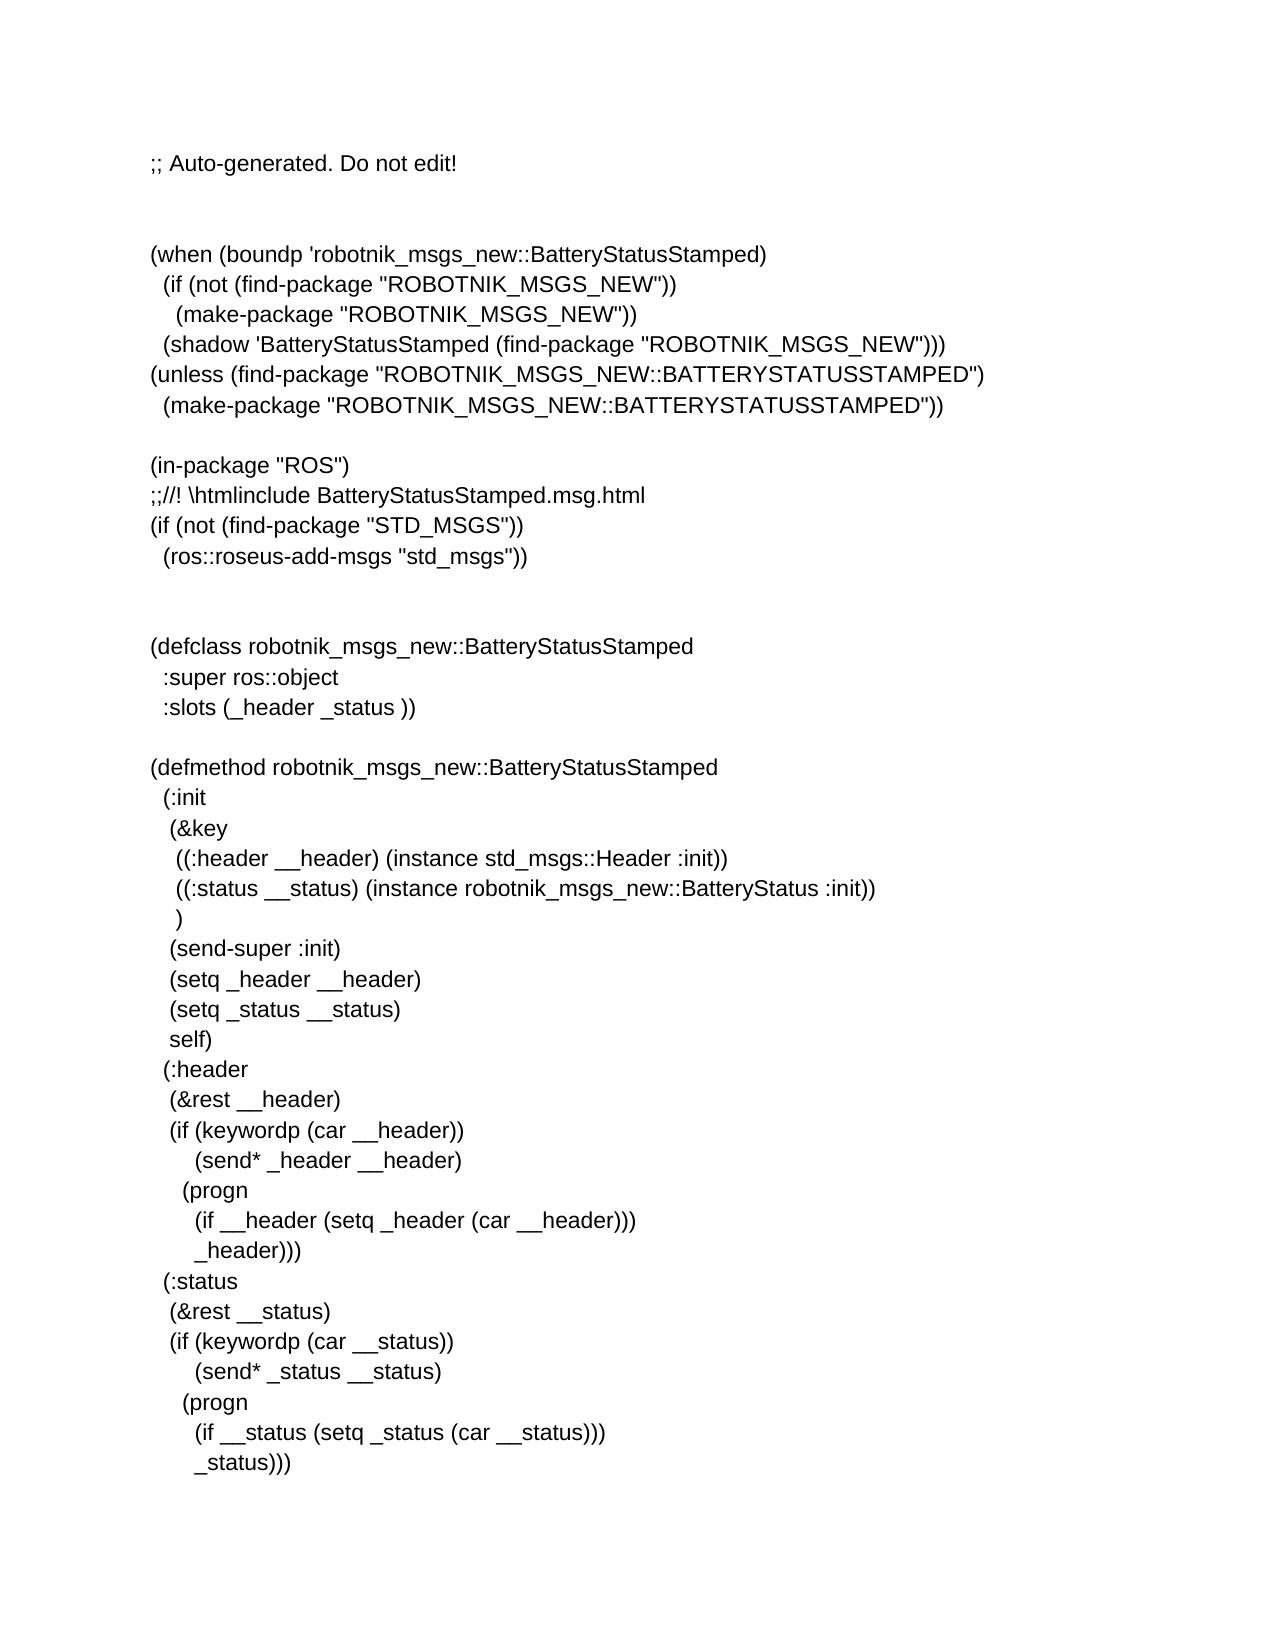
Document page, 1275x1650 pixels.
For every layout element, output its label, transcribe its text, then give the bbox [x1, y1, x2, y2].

text ((:status __status) (instance robotnik_msgs_new::BatteryStatus :init)) [150, 875, 1125, 901]
text (in-package "ROS") [150, 452, 1125, 478]
text (if (keywordp (car __status)) [150, 1328, 1125, 1354]
text (defmethod robotnik_msgs_new::BatteryStatusStamped [150, 754, 1125, 781]
text (if __status (setq _status (car __status))) [150, 1419, 1125, 1445]
text (defclass robotnik_msgs_new::BatteryStatusStamped [150, 633, 1125, 660]
text (shadow 'BatteryStatusStamped (find-package "ROBOTNIK_MSGS_NEW"))) [150, 331, 1125, 358]
text ((:header __header) (instance std_msgs::Header :init)) [150, 845, 1125, 871]
text (&rest __status) [150, 1298, 1125, 1324]
text _header))) [150, 1237, 1125, 1264]
text (&key [150, 814, 1125, 841]
text (if (keywordp (car __header)) [150, 1117, 1125, 1143]
text self) [150, 1026, 1125, 1052]
text (:header [150, 1056, 1125, 1083]
text (setq _header __header) [150, 966, 1125, 992]
text (unless (find-package "ROBOTNIK_MSGS_NEW::BATTERYSTATUSSTAMPED") [150, 361, 1125, 388]
text (setq _status __status) [150, 996, 1125, 1022]
text :slots (_header _status )) [150, 694, 1125, 720]
text (if (not (find-package "STD_MSGS")) [150, 512, 1125, 539]
text ;;//! \htmlinclude BatteryStatusStamped.msg.html [150, 482, 1125, 509]
text (send* _status __status) [150, 1358, 1125, 1385]
text (make-package "ROBOTNIK_MSGS_NEW")) [150, 301, 1125, 327]
text _status))) [150, 1449, 1125, 1475]
text (ros::roseus-add-msgs "std_msgs")) [150, 543, 1125, 569]
text (if (not (find-package "ROBOTNIK_MSGS_NEW")) [150, 271, 1125, 297]
text (progn [150, 1177, 1125, 1203]
text (:init [150, 784, 1125, 811]
text (&rest __header) [150, 1086, 1125, 1113]
text (if __header (setq _header (car __header))) [150, 1207, 1125, 1234]
text :super ros::object [150, 663, 1125, 690]
text ;; Auto-generated. Do not edit! [150, 150, 1125, 176]
text (when (boundp 'robotnik_msgs_new::BatteryStatusStamped) [150, 241, 1125, 267]
text (send* _header __header) [150, 1147, 1125, 1173]
text (progn [150, 1388, 1125, 1415]
text (send-super :init) [150, 935, 1125, 962]
text (make-package "ROBOTNIK_MSGS_NEW::BATTERYSTATUSSTAMPED")) [150, 392, 1125, 418]
text ) [150, 905, 1125, 932]
text (:status [150, 1268, 1125, 1294]
